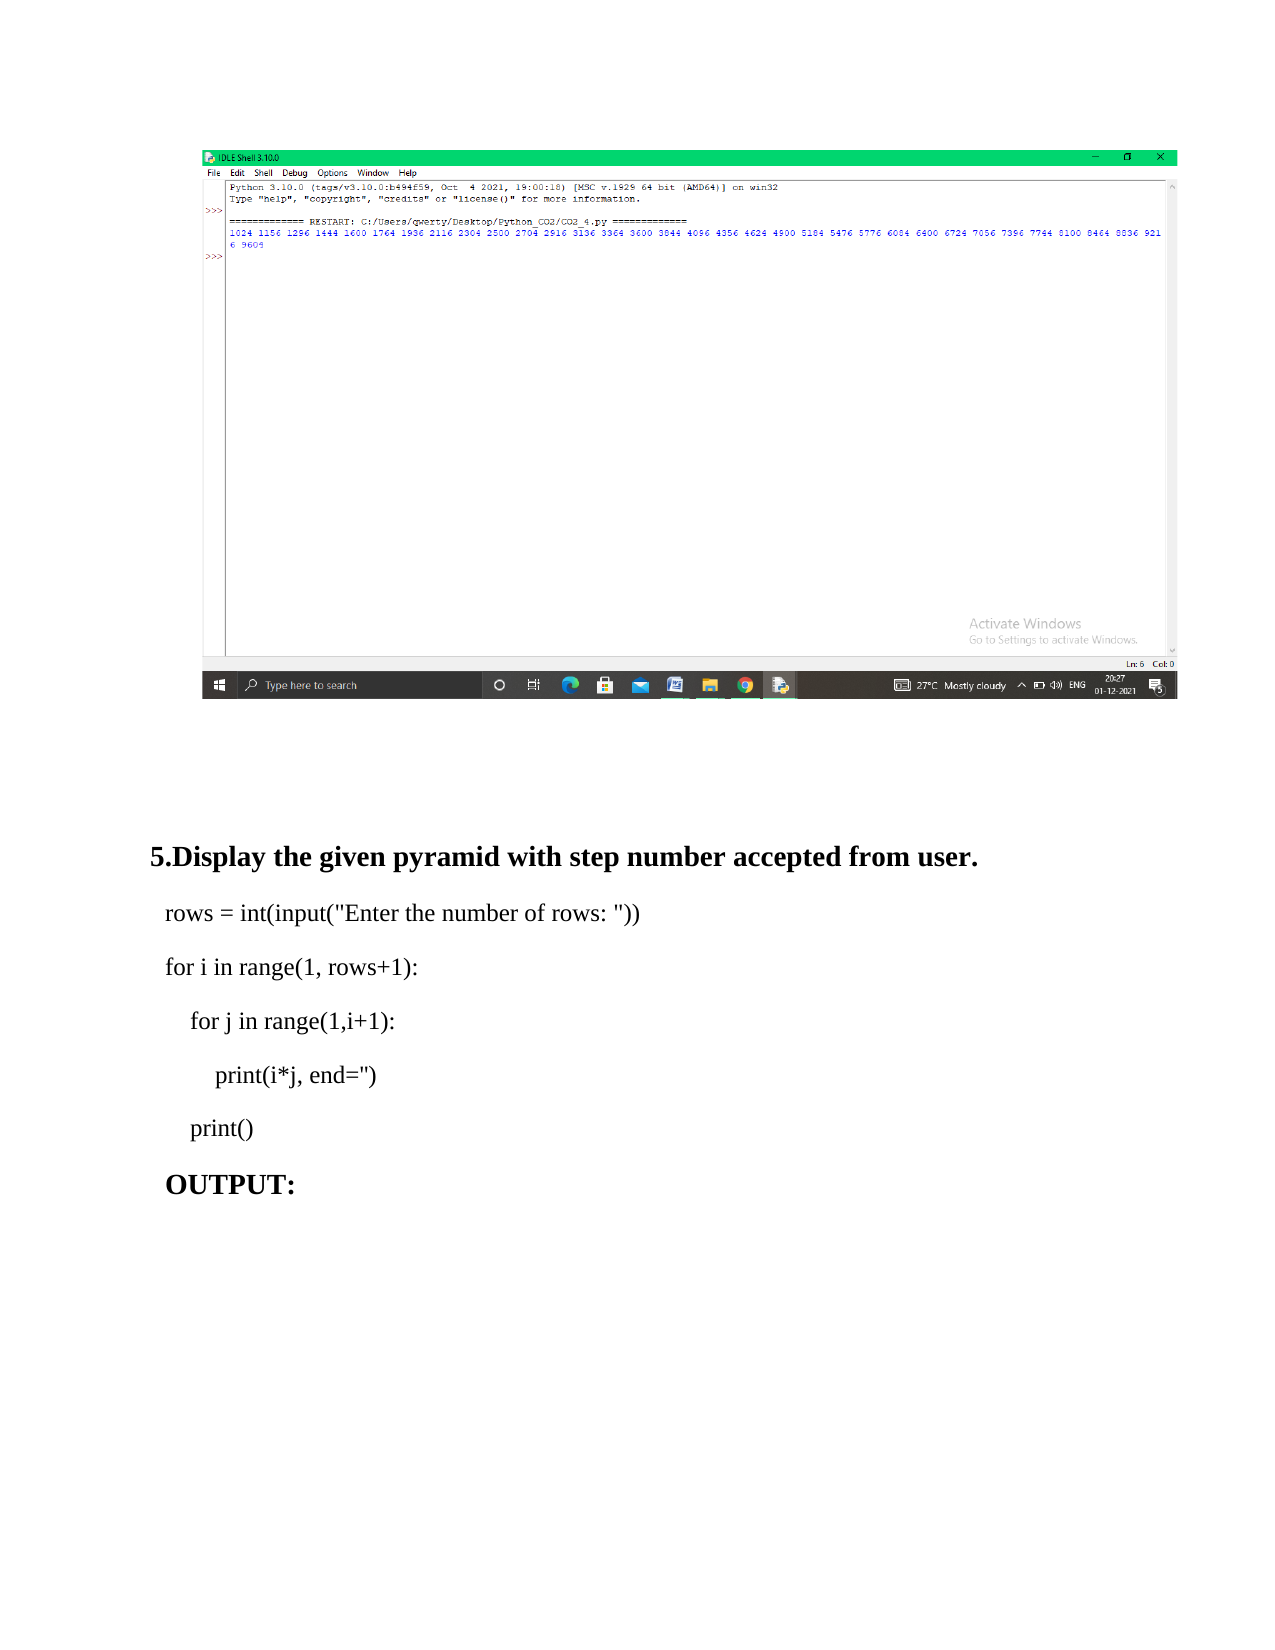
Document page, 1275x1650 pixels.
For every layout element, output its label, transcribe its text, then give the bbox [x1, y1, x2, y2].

text 5.Display the given pyramid with step number accepted from user. [150, 839, 1125, 872]
text print(i*j, end='') [165, 1060, 1125, 1088]
picture [202, 150, 1178, 699]
text for j in range(1,i+1): [165, 1006, 1125, 1034]
text rows = int(input("Enter the number of rows: ")) [165, 898, 1125, 927]
text OUTPUT: [165, 1167, 1125, 1201]
text print() [165, 1113, 1125, 1142]
text for i in range(1, rows+1): [165, 952, 1125, 981]
